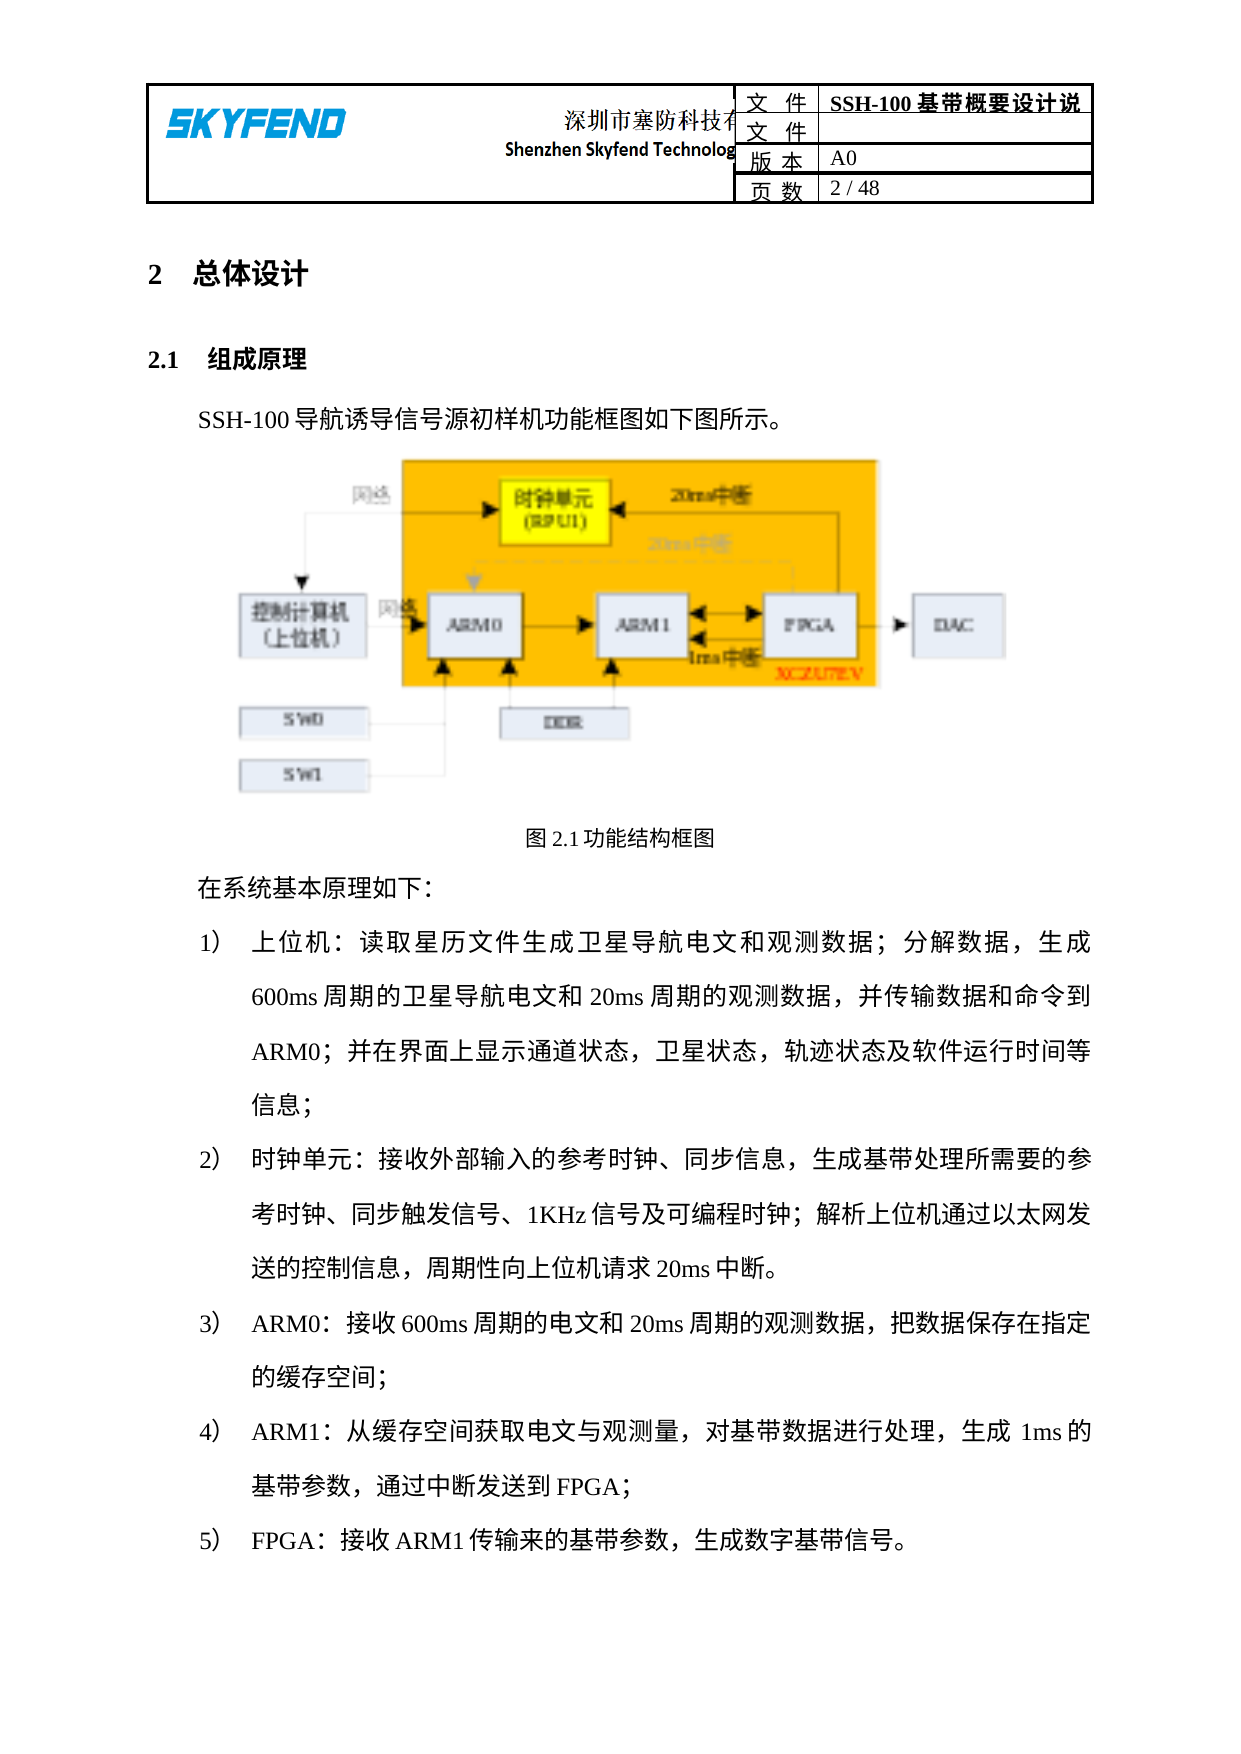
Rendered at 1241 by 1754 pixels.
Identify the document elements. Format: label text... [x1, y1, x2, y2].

subtitle 总体设计 [148, 251, 1092, 293]
list ARM0：接收600ms周期的电文和20ms周期的观测数据，把数据保存在指定的缓存空间； [199, 1303, 1092, 1394]
text 图2.1功能结构框图 [148, 821, 1092, 852]
text 在系统基本原理如下： [148, 868, 1092, 904]
picture [159, 99, 735, 163]
list 上位机：读取星历文件生成卫星导航电文和观测数据；分解数据，生成600ms周期的卫星导航电文和20ms周期的观测数据，并传输数据和命令到ARM0；并在界面上显示通道状态，卫星状态，轨迹状态及软件运行时间等信息； [199, 922, 1092, 1122]
list 时钟单元：接收外部输入的参考时钟、同步信息，生成基带处理所需要的参考时钟、同步触发信号、1KHz信号及可编程时钟；解析上位机通过以太网发送的控制信息，周期性向上位机请求20ms中断。 [199, 1140, 1092, 1285]
list FPGA：接收ARM1传输来的基带参数，生成数字基带信号。 [199, 1521, 1092, 1557]
text SSH-100导航诱导信号源初样机功能框图如下图所示。 [148, 400, 1092, 436]
list ARM1：从缓存空间获取电文与观测量，对基带数据进行处理，生成1ms的基带参数，通过中断发送到FPGA； [199, 1412, 1092, 1502]
subtitle 组成原理 [148, 339, 1092, 375]
